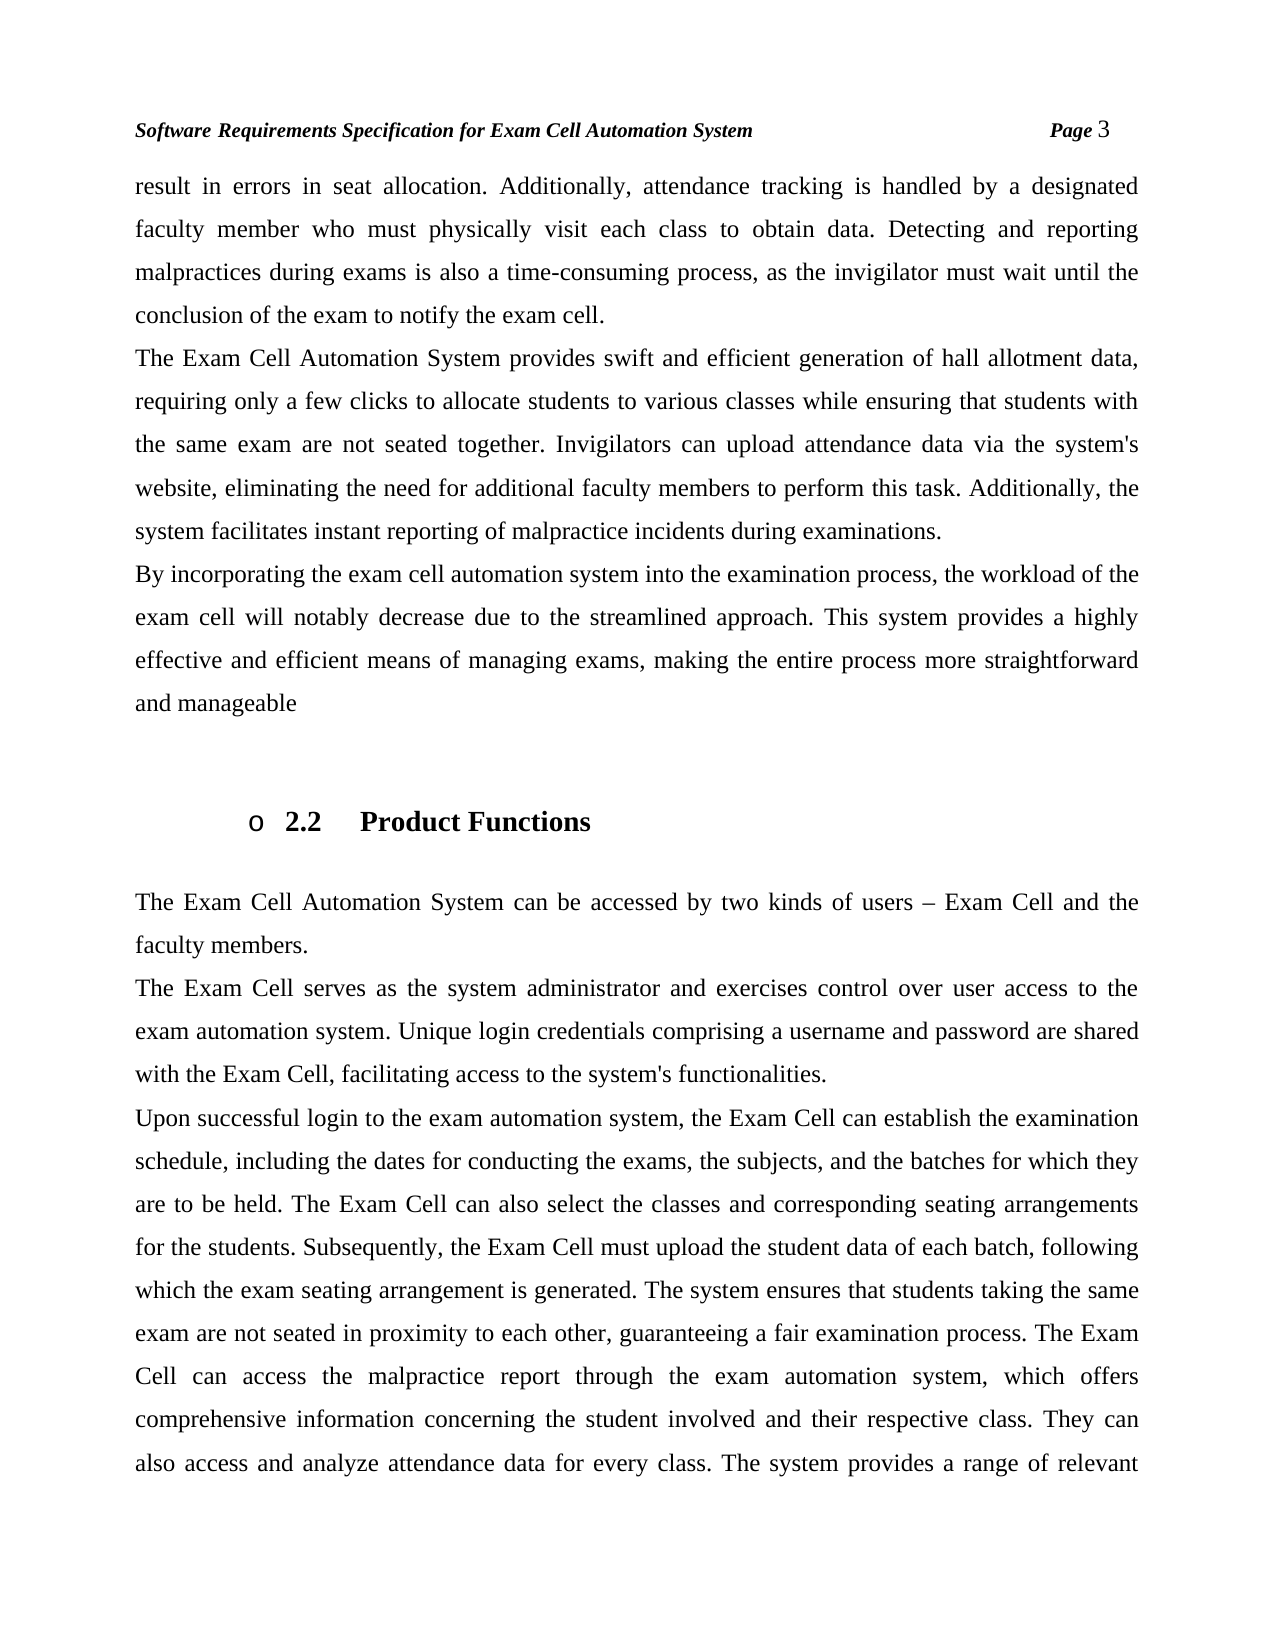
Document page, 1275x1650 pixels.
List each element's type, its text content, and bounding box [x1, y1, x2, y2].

text The Exam Cell Automation System can be accessed by two kinds of users – Exam Cell and the faculty members. [135, 887, 1140, 959]
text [135, 1103, 1140, 1476]
text The Exam Cell Automation System provides swift and efficient generation of hall allotment data, requiring only a few clicks to allocate students to various classes while ensuring that students with the same exam are not seated together. Invigilators can upload attendance data via the system's website, eliminating the need for additional faculty members to perform this task. Additionally, the system facilitates instant reporting of malpractice incidents during examinations. [135, 343, 1140, 544]
text By incorporating the exam cell automation system into the examination process, the workload of the exam cell will notably decrease due to the streamlined approach. This system provides a highly effective and efficient means of managing exams, making the entire process more straightforward and manageable [135, 559, 1140, 717]
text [135, 171, 1140, 329]
subtitle 2.2 Product Functions [247, 804, 1140, 840]
text The Exam Cell serves as the system administrator and exercises control over user access to the exam automation system. Unique login credentials comprising a username and password are shared with the Exam Cell, facilitating access to the system's functionalities. [135, 973, 1140, 1088]
